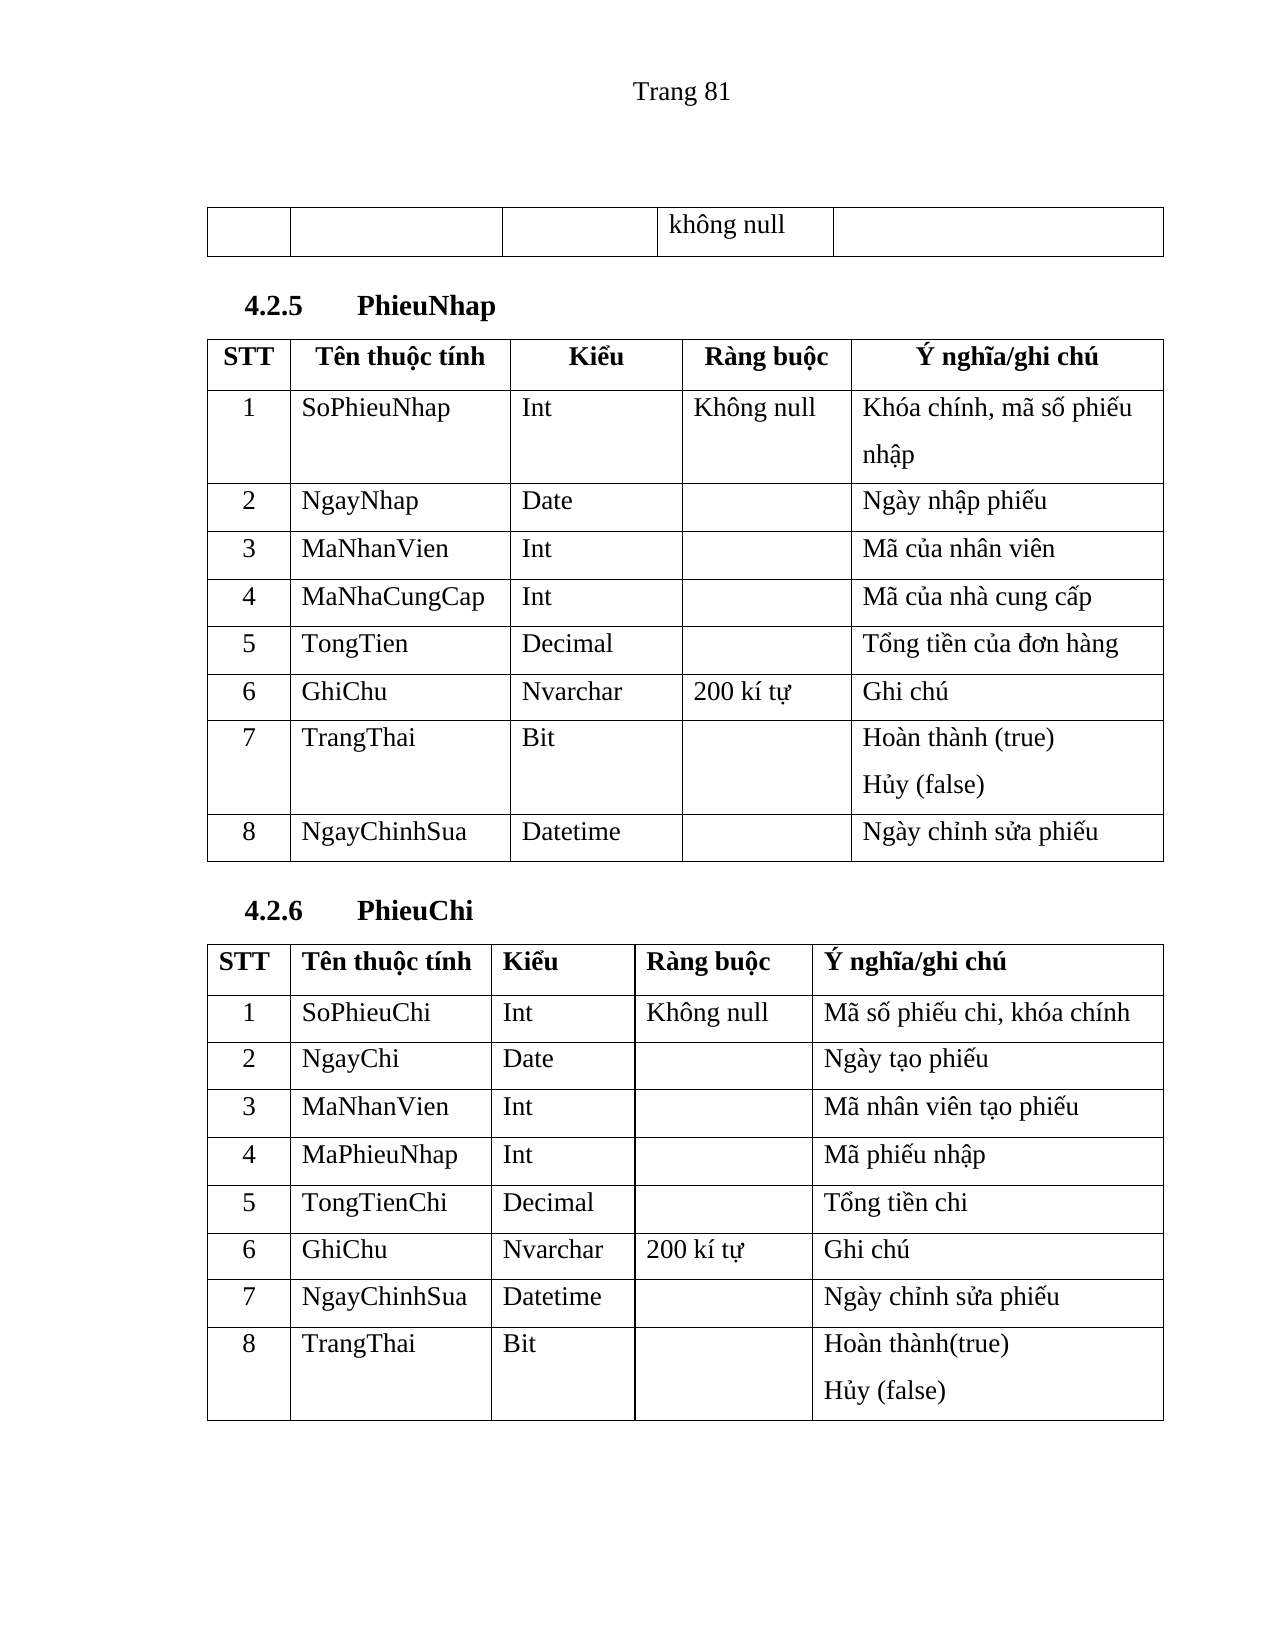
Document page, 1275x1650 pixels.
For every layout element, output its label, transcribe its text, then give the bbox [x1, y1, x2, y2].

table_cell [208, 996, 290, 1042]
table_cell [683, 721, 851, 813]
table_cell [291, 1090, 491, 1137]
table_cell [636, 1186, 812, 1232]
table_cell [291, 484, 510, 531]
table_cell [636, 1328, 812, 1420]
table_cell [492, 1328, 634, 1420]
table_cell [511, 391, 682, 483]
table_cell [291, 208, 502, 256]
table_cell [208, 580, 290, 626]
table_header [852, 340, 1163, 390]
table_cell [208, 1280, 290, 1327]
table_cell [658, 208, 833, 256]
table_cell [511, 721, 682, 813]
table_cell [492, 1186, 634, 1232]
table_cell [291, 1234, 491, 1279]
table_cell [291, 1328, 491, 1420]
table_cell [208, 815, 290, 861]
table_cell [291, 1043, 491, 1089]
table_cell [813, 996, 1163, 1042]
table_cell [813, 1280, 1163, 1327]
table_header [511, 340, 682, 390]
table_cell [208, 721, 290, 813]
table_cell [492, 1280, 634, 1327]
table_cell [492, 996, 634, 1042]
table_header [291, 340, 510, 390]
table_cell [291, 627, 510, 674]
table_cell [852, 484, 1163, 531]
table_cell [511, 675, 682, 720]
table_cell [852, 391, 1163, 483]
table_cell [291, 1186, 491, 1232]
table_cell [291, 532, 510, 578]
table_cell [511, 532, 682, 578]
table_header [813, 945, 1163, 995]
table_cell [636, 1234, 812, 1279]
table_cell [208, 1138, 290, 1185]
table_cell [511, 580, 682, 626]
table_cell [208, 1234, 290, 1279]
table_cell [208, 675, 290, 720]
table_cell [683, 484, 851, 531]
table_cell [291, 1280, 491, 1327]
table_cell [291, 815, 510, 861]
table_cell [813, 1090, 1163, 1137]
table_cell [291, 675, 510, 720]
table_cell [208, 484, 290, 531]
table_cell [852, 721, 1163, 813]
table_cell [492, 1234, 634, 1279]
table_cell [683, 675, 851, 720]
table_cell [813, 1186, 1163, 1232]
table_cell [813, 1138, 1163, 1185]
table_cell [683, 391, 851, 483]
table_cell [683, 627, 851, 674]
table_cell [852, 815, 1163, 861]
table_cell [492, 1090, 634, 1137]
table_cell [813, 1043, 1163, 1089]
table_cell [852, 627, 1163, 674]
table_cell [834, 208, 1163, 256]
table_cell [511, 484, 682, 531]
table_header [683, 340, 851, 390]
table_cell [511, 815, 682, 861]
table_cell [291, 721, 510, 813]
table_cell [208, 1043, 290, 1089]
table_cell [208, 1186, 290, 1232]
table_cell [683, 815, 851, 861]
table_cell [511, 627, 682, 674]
list PhieuChi [244, 893, 1157, 927]
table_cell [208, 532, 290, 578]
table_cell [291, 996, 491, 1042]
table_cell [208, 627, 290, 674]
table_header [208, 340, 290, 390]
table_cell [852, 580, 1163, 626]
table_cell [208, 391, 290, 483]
list PhieuNhap [244, 288, 1157, 322]
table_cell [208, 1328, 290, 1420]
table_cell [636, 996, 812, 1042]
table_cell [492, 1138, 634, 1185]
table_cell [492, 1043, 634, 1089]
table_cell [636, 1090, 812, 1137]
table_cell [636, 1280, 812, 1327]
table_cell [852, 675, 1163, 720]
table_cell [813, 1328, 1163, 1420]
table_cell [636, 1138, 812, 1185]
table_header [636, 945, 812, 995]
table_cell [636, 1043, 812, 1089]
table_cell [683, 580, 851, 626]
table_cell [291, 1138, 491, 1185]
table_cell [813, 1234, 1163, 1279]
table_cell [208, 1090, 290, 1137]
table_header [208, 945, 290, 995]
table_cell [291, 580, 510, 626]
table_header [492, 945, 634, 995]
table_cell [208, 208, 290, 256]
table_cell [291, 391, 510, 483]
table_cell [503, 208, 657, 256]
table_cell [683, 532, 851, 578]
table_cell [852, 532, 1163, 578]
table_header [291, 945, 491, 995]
